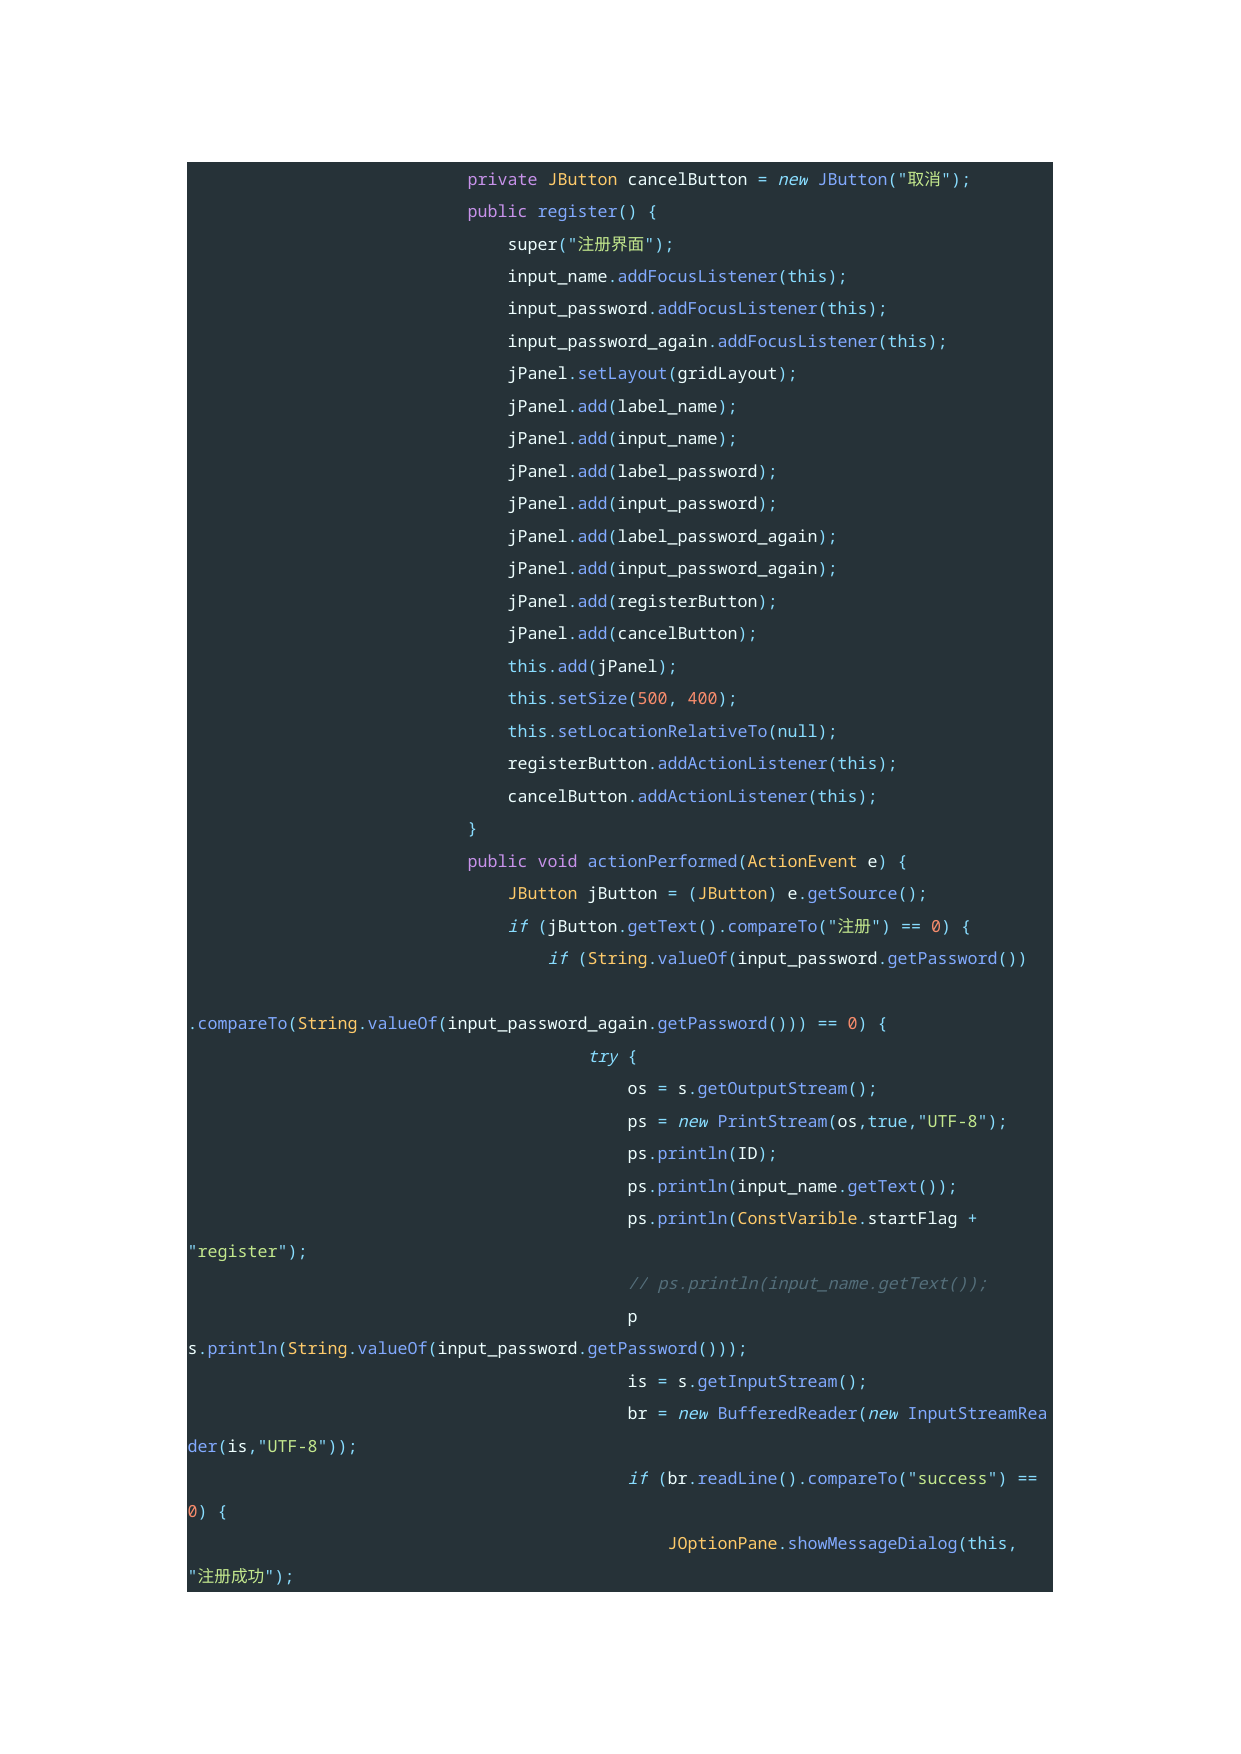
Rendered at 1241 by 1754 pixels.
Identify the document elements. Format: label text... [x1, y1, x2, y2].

text this.setLocationRelativeTo(null); [187, 714, 1053, 747]
text jPanel.add(registerButton); [187, 584, 1053, 617]
text } [187, 812, 1053, 844]
text ps.println(ID); [187, 1137, 1053, 1169]
text input_name.addFocusListener(this); [187, 259, 1053, 292]
text // ps.println(input_name.getText()); [187, 1267, 1053, 1299]
text if (jButton.getText().compareTo("注册") == 0) { [187, 909, 1053, 942]
text os = s.getOutputStream(); [187, 1072, 1053, 1104]
text br = new BufferedReader(new InputStreamReader(is,"UTF-8")); [187, 1397, 1053, 1462]
text is = s.getInputStream(); [187, 1364, 1053, 1397]
text ps = new PrintStream(os,true,"UTF-8"); [187, 1104, 1053, 1137]
text jPanel.add(input_name); [187, 422, 1053, 454]
text input_password.addFocusListener(this); [187, 292, 1053, 324]
text ps.println(input_name.getText()); [187, 1169, 1053, 1202]
text JOptionPane.showMessageDialog(this, "注册成功"); [187, 1527, 1053, 1592]
text jPanel.setLayout(gridLayout); [187, 357, 1053, 389]
text cancelButton.addActionListener(this); [187, 779, 1053, 812]
text try { [187, 1039, 1053, 1072]
text if (br.readLine().compareTo("success") == 0) { [187, 1462, 1053, 1527]
text this.setSize(500, 400); [187, 682, 1053, 714]
text this.add(jPanel); [187, 649, 1053, 682]
text jPanel.add(input_password_again); [187, 552, 1053, 584]
text public register() { [187, 194, 1053, 227]
text registerButton.addActionListener(this); [187, 747, 1053, 779]
text public void actionPerformed(ActionEvent e) { [187, 844, 1053, 877]
text jPanel.add(label_name); [187, 389, 1053, 422]
text .compareTo(String.valueOf(input_password_again.getPassword())) == 0) { [187, 974, 1053, 1039]
text input_password_again.addFocusListener(this); [187, 324, 1053, 357]
text JButton jButton = (JButton) e.getSource(); [187, 877, 1053, 909]
text if (String.valueOf(input_password.getPassword()) [187, 942, 1053, 974]
text ps.println(String.valueOf(input_password.getPassword())); [187, 1299, 1053, 1364]
text super("注册界面"); [187, 227, 1053, 259]
text jPanel.add(label_password_again); [187, 519, 1053, 552]
text jPanel.add(label_password); [187, 454, 1053, 487]
text jPanel.add(cancelButton); [187, 617, 1053, 649]
text private JButton cancelButton = new JButton("取消"); [187, 162, 1053, 194]
text ps.println(ConstVarible.startFlag + "register"); [187, 1202, 1053, 1267]
text jPanel.add(input_password); [187, 487, 1053, 519]
